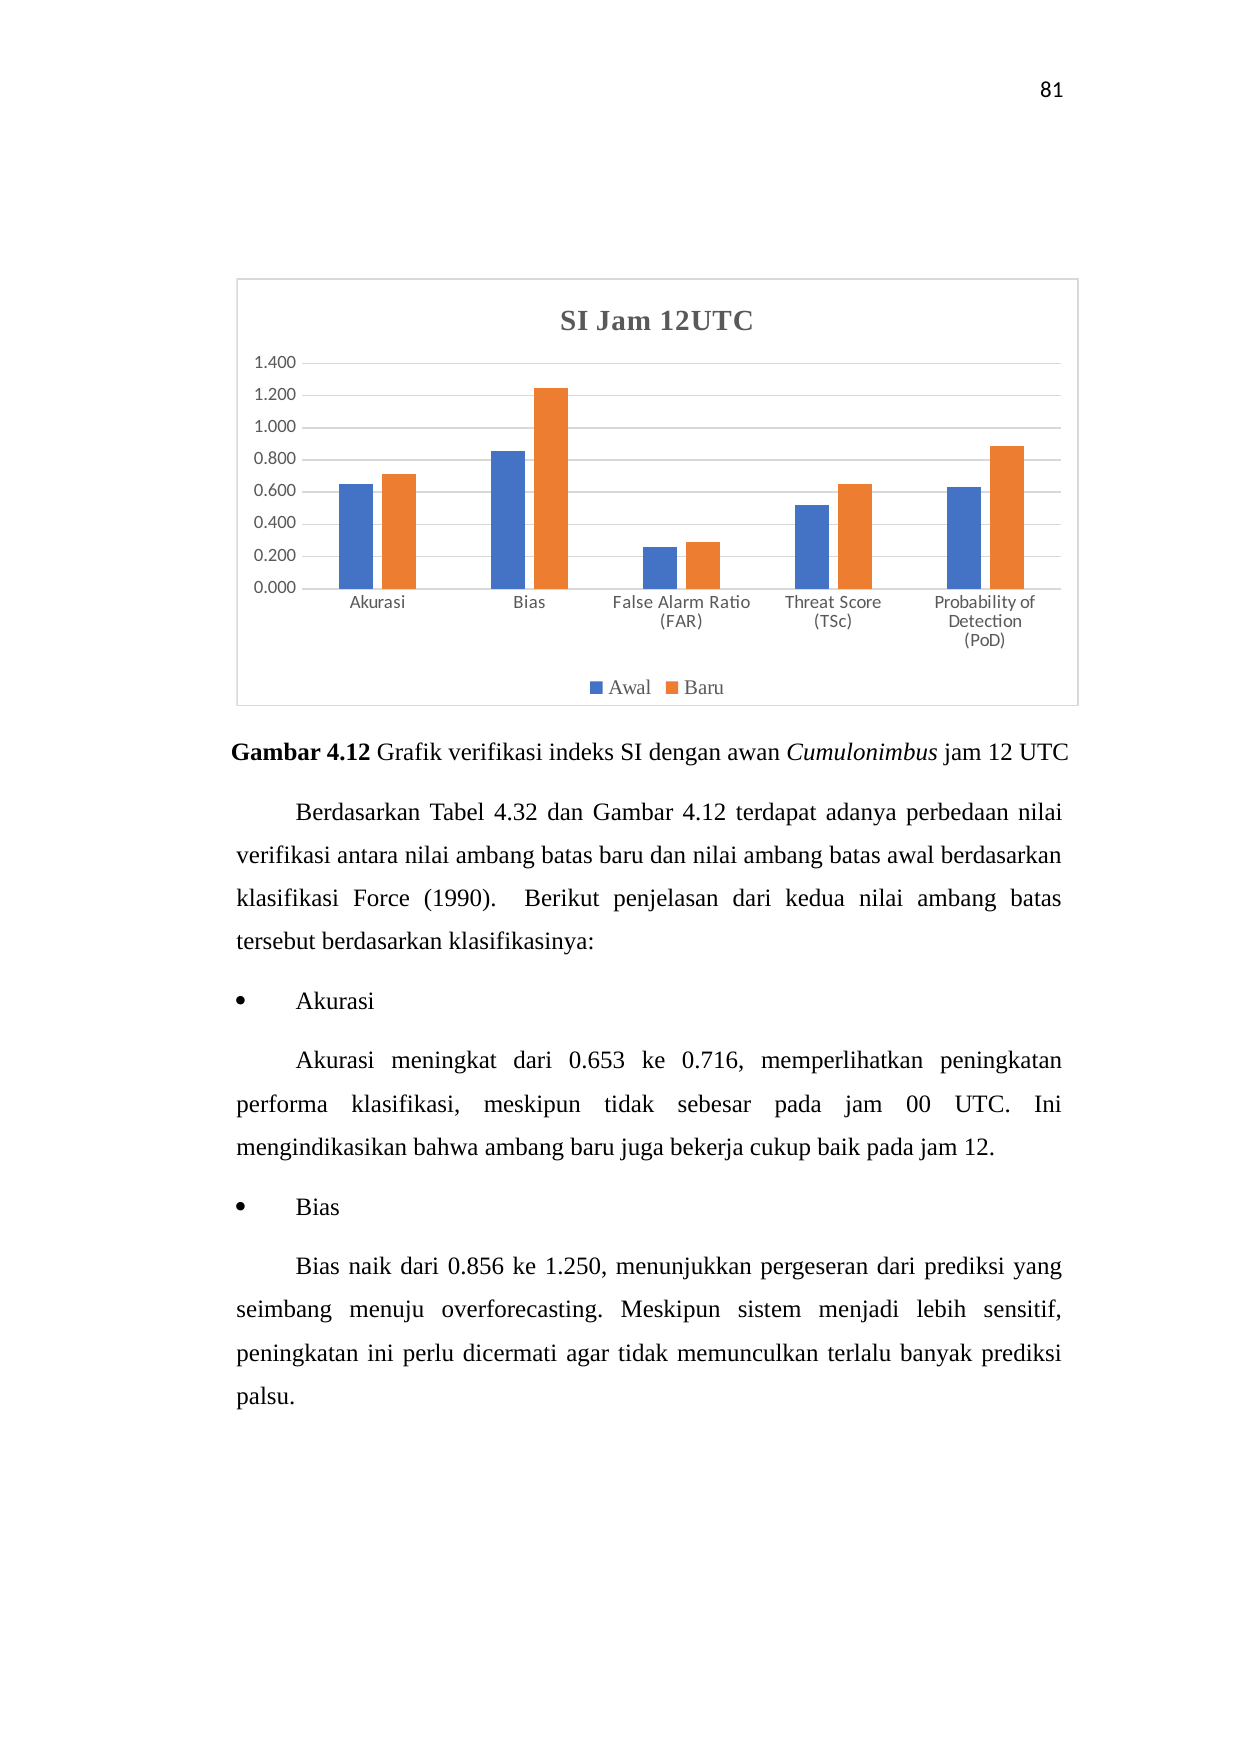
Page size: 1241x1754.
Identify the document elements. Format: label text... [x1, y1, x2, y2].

text Gambar 4.12 Grafik verifikasi indeks SI dengan awan Cumulonimbus jam 12 UTC [221, 737, 1078, 766]
list Bias [236, 1192, 1063, 1220]
list Akurasi [236, 986, 1063, 1014]
text Akurasi meningkat dari 0.653 ke 0.716, memperlihatkan peningkatan performa klasifikasi, meskipun tidak sebesar pada jam 00 UTC. Ini mengindikasikan bahwa ambang baru juga bekerja cukup baik pada jam 12. [236, 1046, 1063, 1161]
text Bias naik dari 0.856 ke 1.250, menunjukkan pergeseran dari prediksi yang seimbang menuju overforecasting. Meskipun sistem menjadi lebih sensitif, peningkatan ini perlu dicermati agar tidak memunculkan terlalu banyak prediksi palsu. [236, 1251, 1063, 1409]
text Berdasarkan Tabel 4.32 dan Gambar 4.12 terdapat adanya perbedaan nilai verifikasi antara nilai ambang batas baru dan nilai ambang batas awal berdasarkan klasifikasi Force (1990). Berikut penjelasan dari kedua nilai ambang batas tersebut berdasarkan klasifikasinya: [236, 797, 1063, 955]
